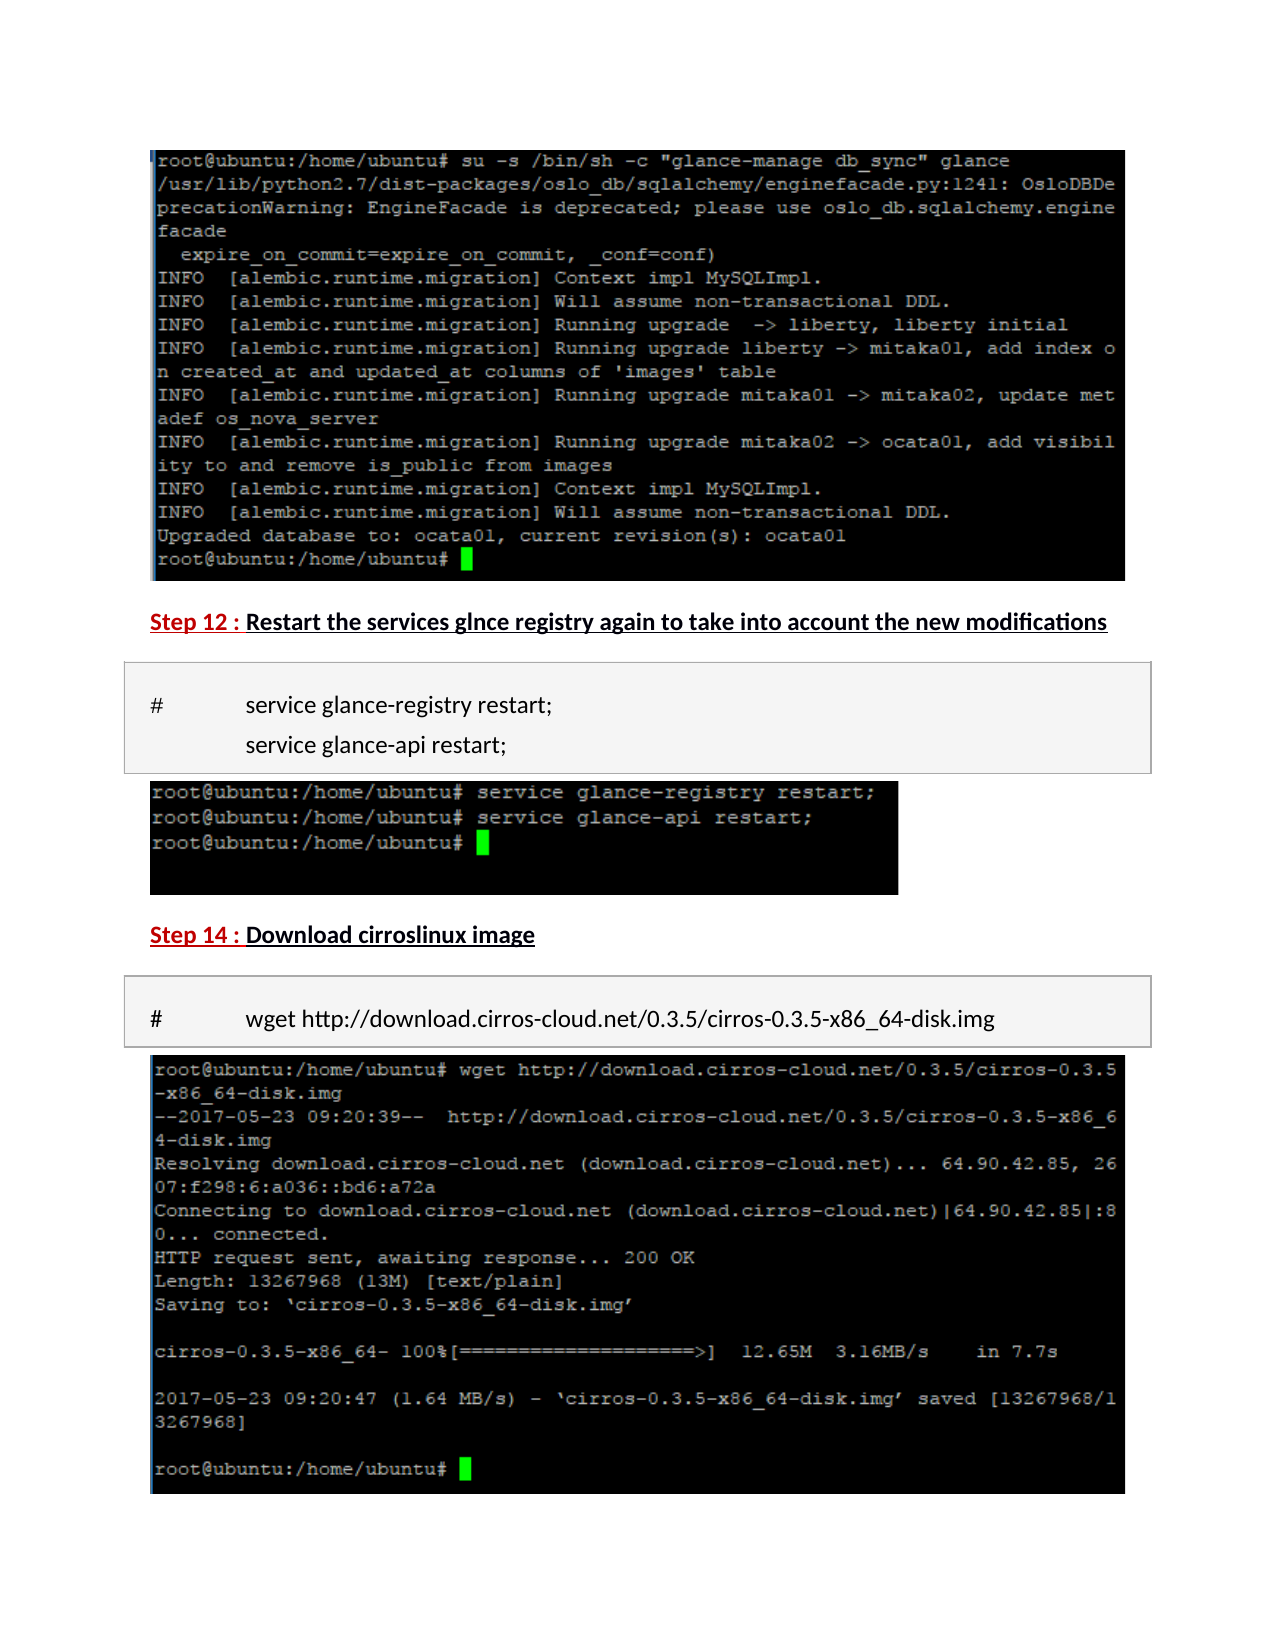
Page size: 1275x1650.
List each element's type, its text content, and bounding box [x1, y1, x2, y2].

text service glance-api restart; [125, 701, 1150, 773]
text # wget http://download.cirros-cloud.net/0.3.5/cirros-0.3.5-x86_64-disk.img [125, 977, 1150, 1046]
picture [150, 150, 1125, 581]
picture [150, 781, 899, 895]
text # service glance-registry restart; [125, 663, 1150, 701]
picture [150, 1055, 1125, 1494]
text Step 12 : Restart the services glnce registry again to take into account the new modifications [150, 606, 1125, 636]
text Step 14 : Download cirroslinux image [150, 919, 1125, 950]
